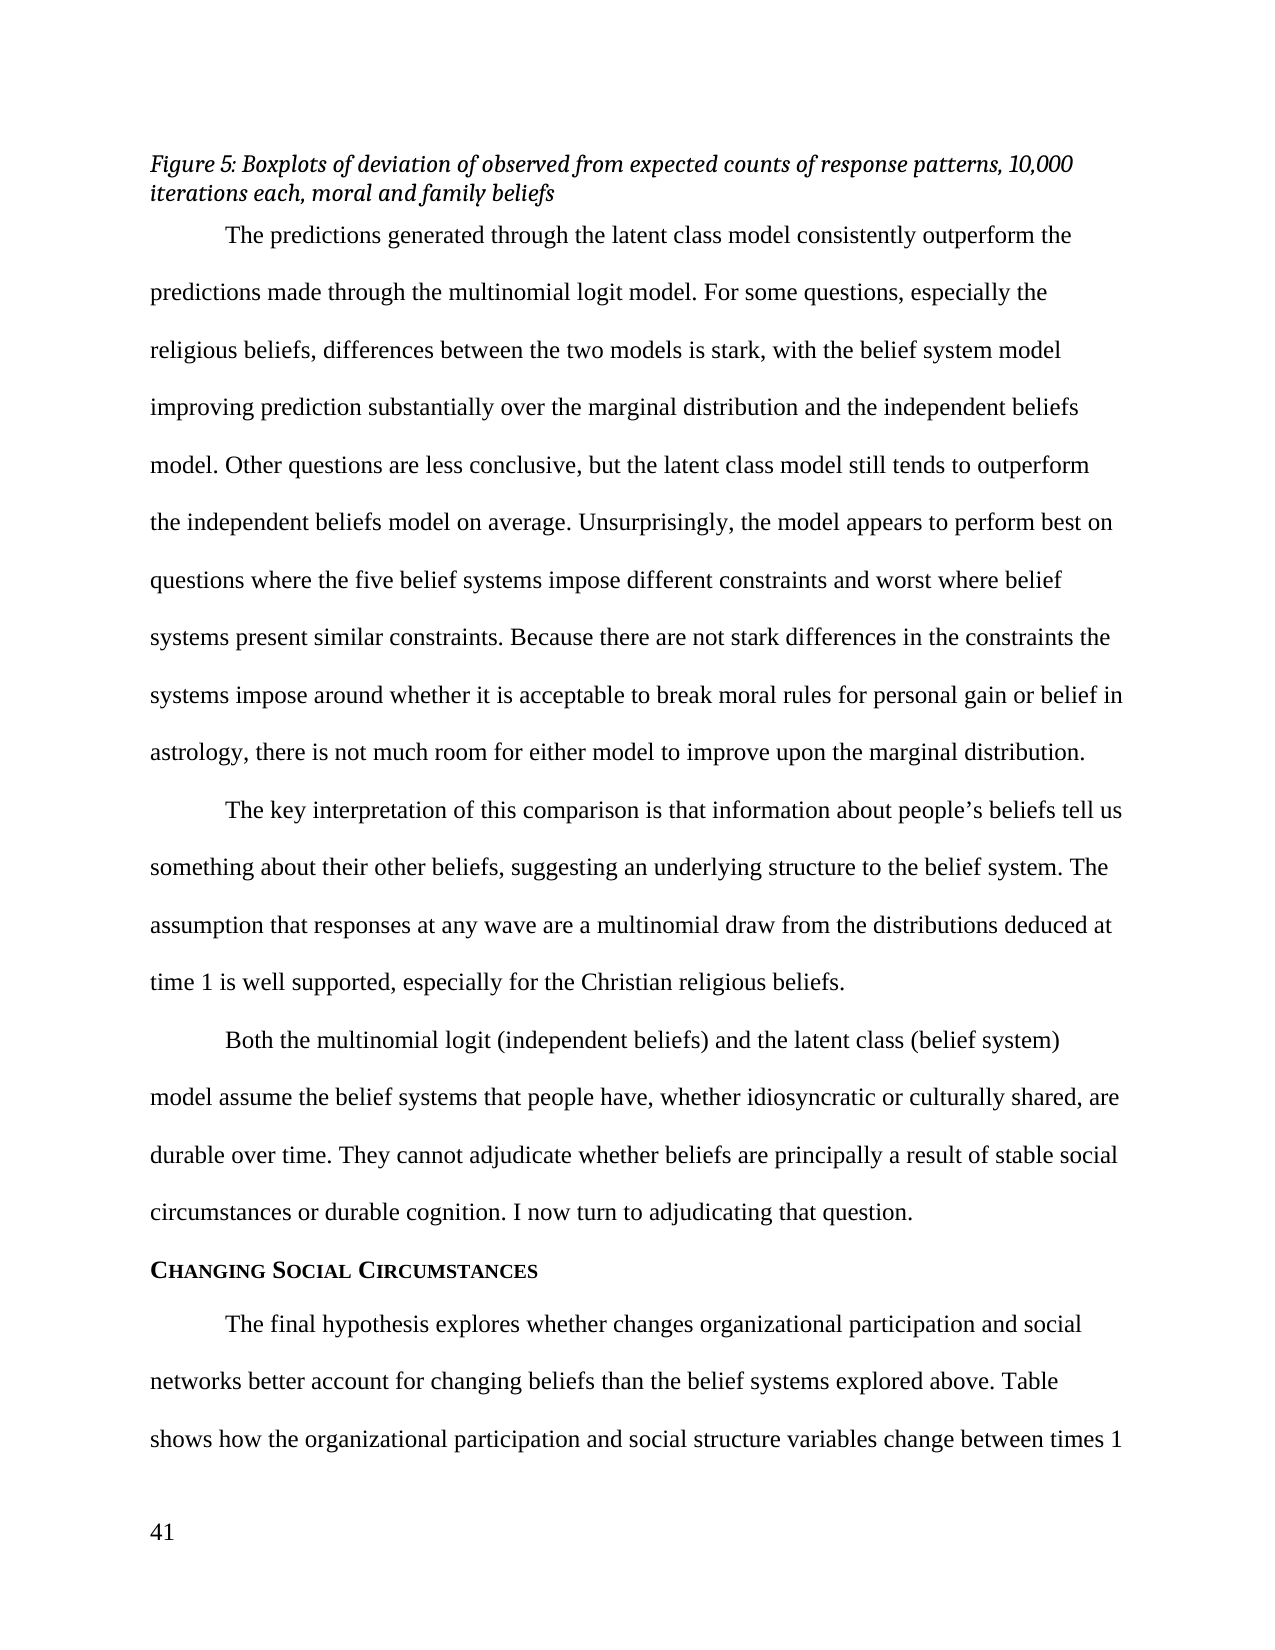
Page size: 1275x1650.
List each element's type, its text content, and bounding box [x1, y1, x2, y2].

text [150, 1309, 1125, 1452]
text Figure 5: Boxplots of deviation of observed from expected counts of response patterns, 10,000 iterations each, moral and family beliefs [150, 150, 1125, 207]
text The key interpretation of this comparison is that information about people’s beliefs tell us something about their other beliefs, suggesting an underlying structure to the belief system. The assumption that responses at any wave are a multinomial draw from the distributions deduced at time 1 is well supported, especially for the Christian religious beliefs. [150, 795, 1125, 996]
subtitle Changing Social Circumstances [150, 1255, 1125, 1284]
text Both the multinomial logit (independent beliefs) and the latent class (belief system) model assume the belief systems that people have, whether idiosyncratic or culturally shared, are durable over time. They cannot adjudicate whether beliefs are principally a result of stable social circumstances or durable cognition. I now turn to adjudicating that question. [150, 1025, 1125, 1226]
text The predictions generated through the latent class model consistently outperform the predictions made through the multinomial logit model. For some questions, especially the religious beliefs, differences between the two models is stark, with the belief system model improving prediction substantially over the marginal distribution and the independent beliefs model. Other questions are less conclusive, but the latent class model still tends to outperform the independent beliefs model on average. Unsurprisingly, the model appears to perform best on questions where the five belief systems impose different constraints and worst where belief systems present similar constraints. Because there are not stark differences in the constraints the systems impose around whether it is acceptable to break moral rules for personal gain or belief in astrology, there is not much room for either model to improve upon the marginal distribution. [150, 220, 1125, 766]
